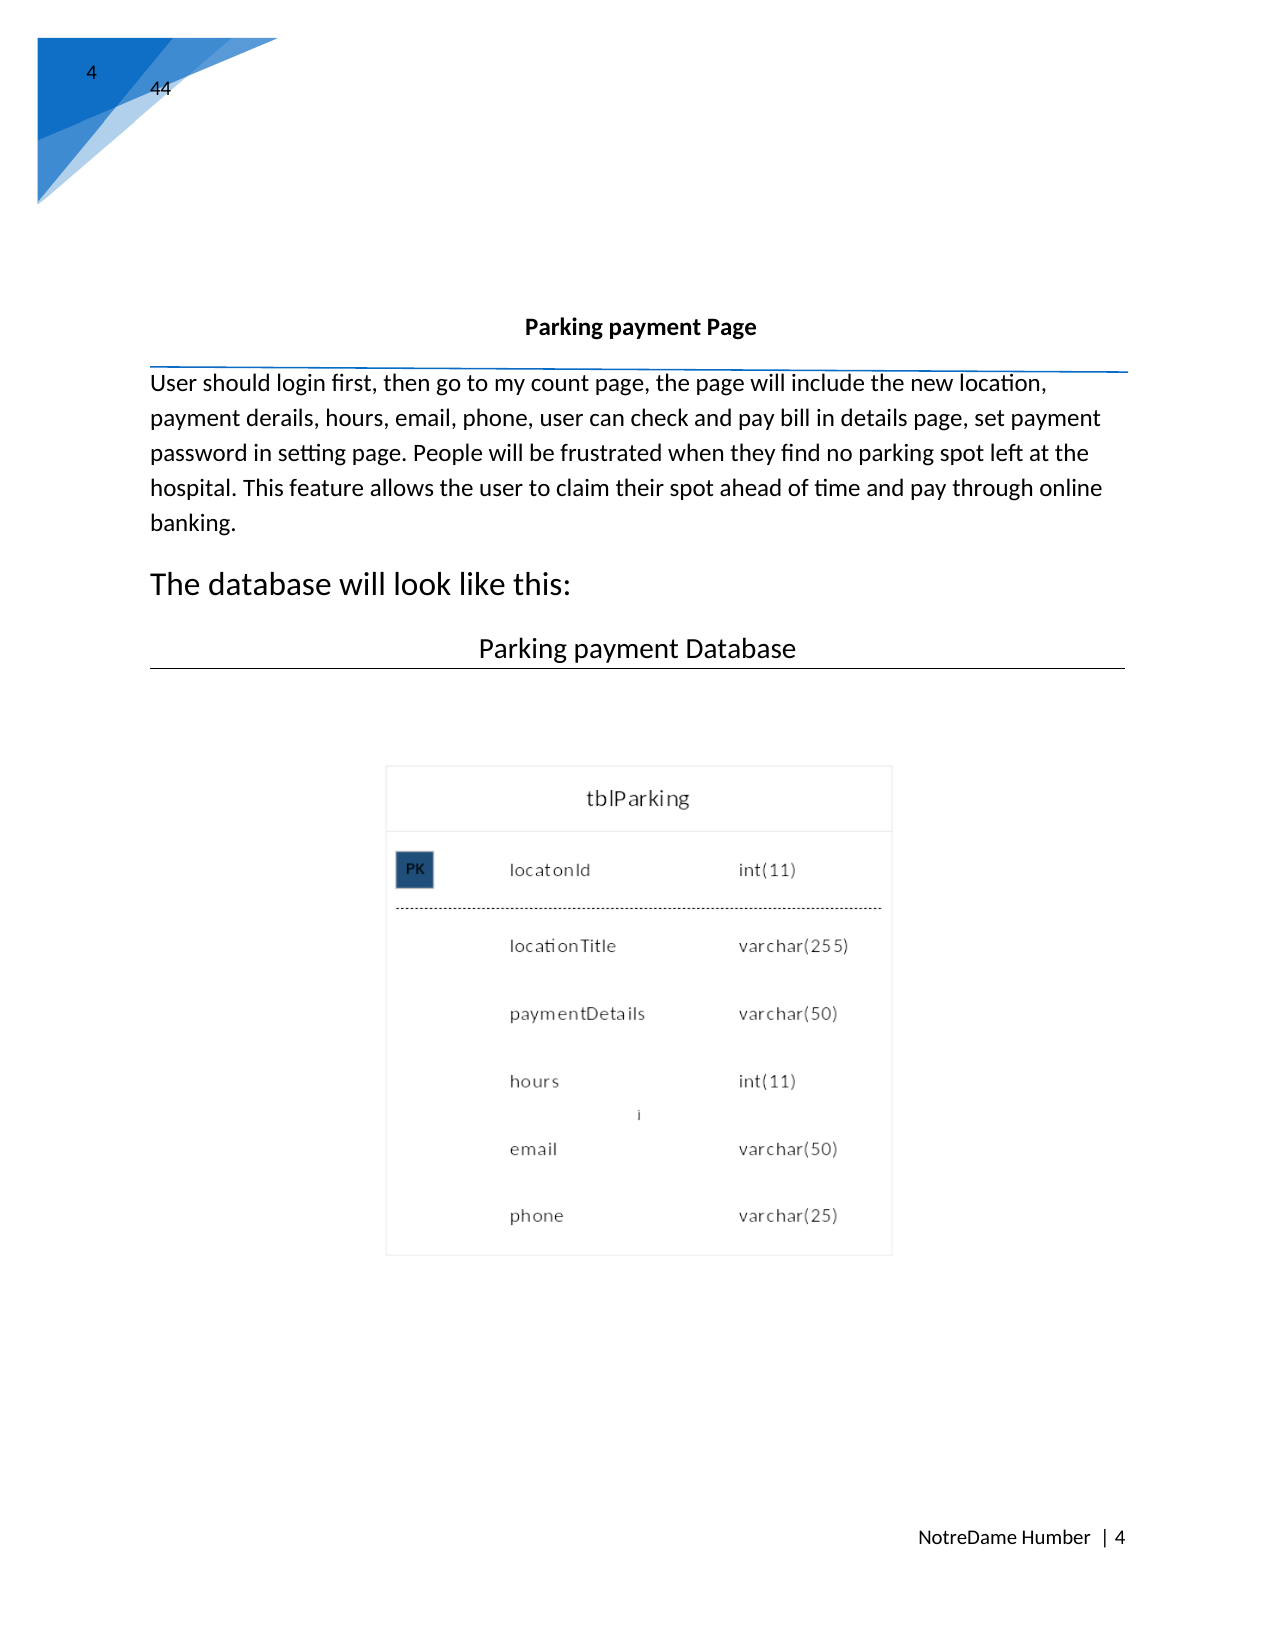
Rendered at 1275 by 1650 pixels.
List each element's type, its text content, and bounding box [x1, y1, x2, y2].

picture [37, 37, 279, 206]
text Parking payment Page [450, 311, 1125, 342]
text Parking payment Database [150, 630, 1125, 668]
text User should login first, then go to my count page, the page will include the new location, payment derails, hours, email, phone, user can check and pay bill in details page, set payment password in setting page. People will be frustrated when they find no parking spot left at the hospital. This feature allows the user to claim their spot ahead of time and pay through online banking. [150, 368, 1125, 537]
text The database will look like this: [150, 563, 1125, 603]
